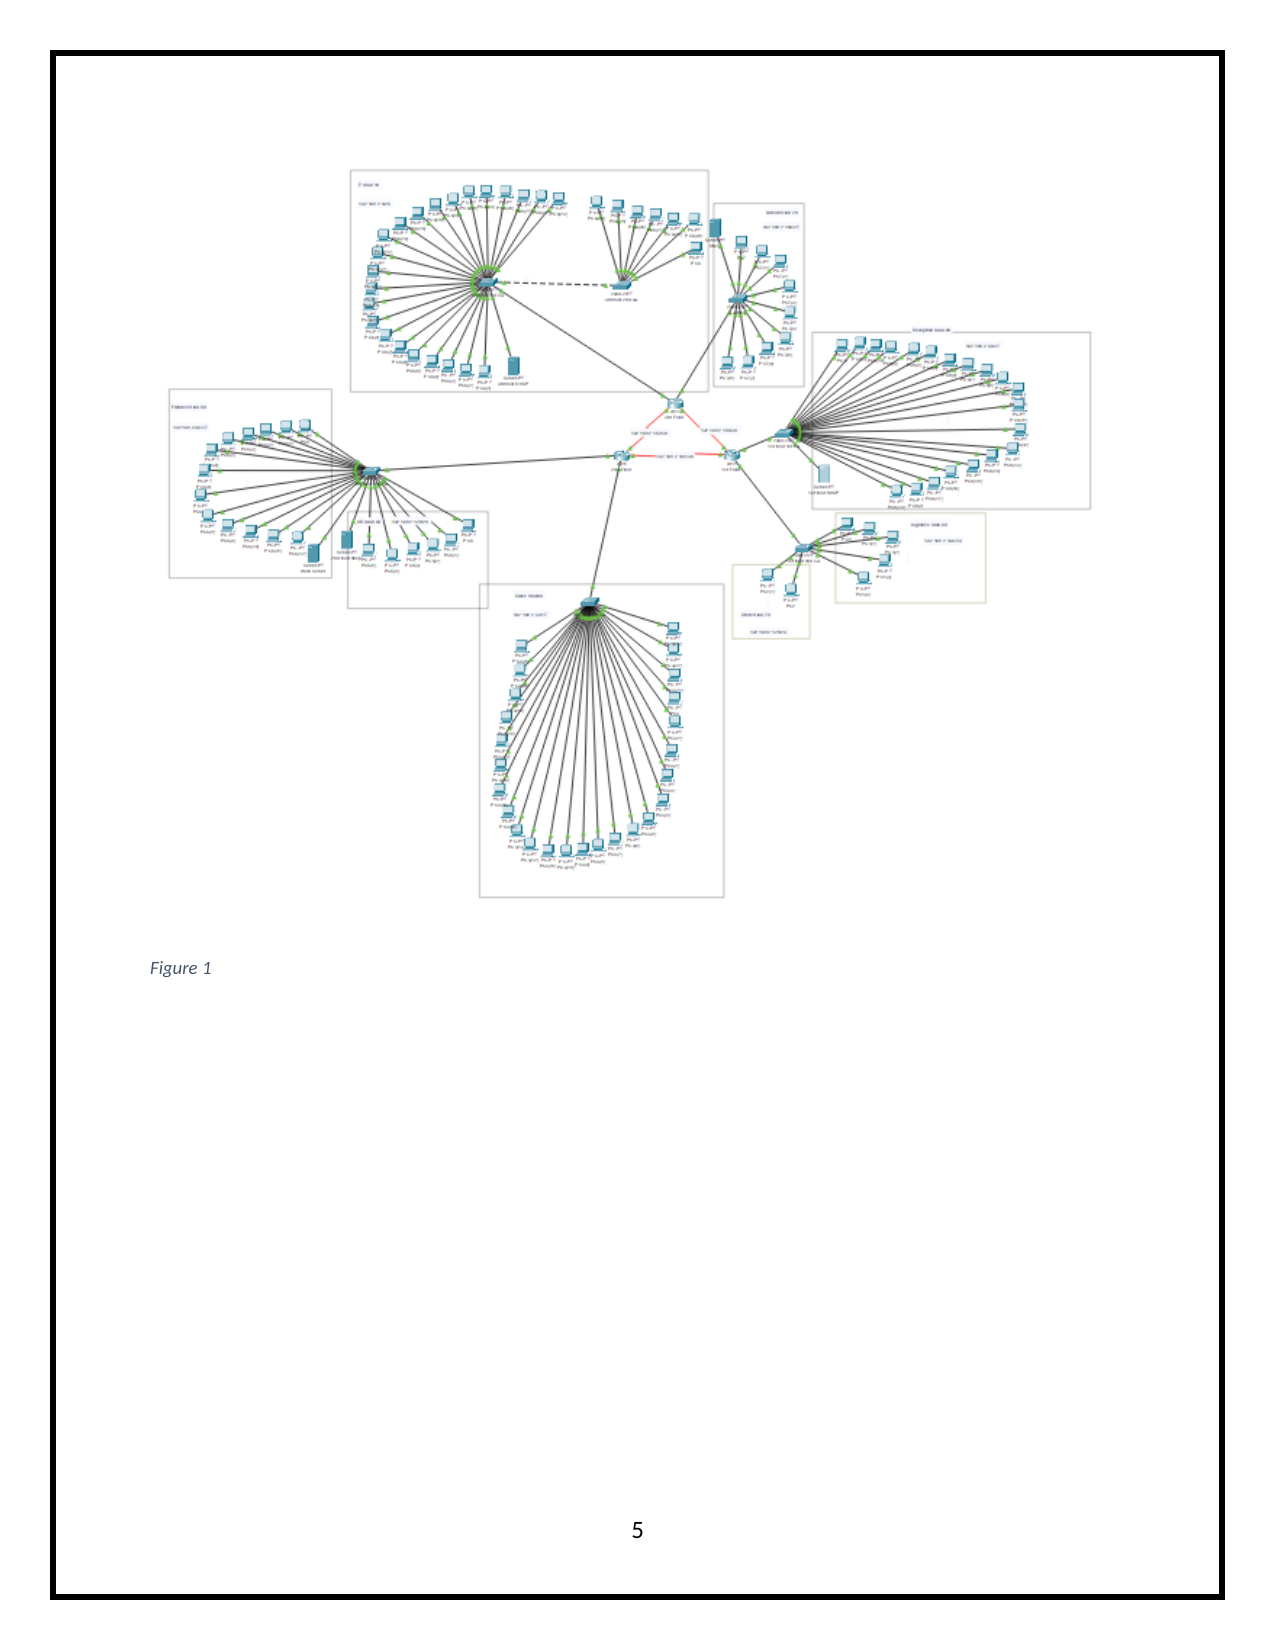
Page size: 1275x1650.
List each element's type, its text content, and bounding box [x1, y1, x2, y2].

text Figure 1 [150, 956, 1125, 979]
picture [150, 150, 1125, 936]
